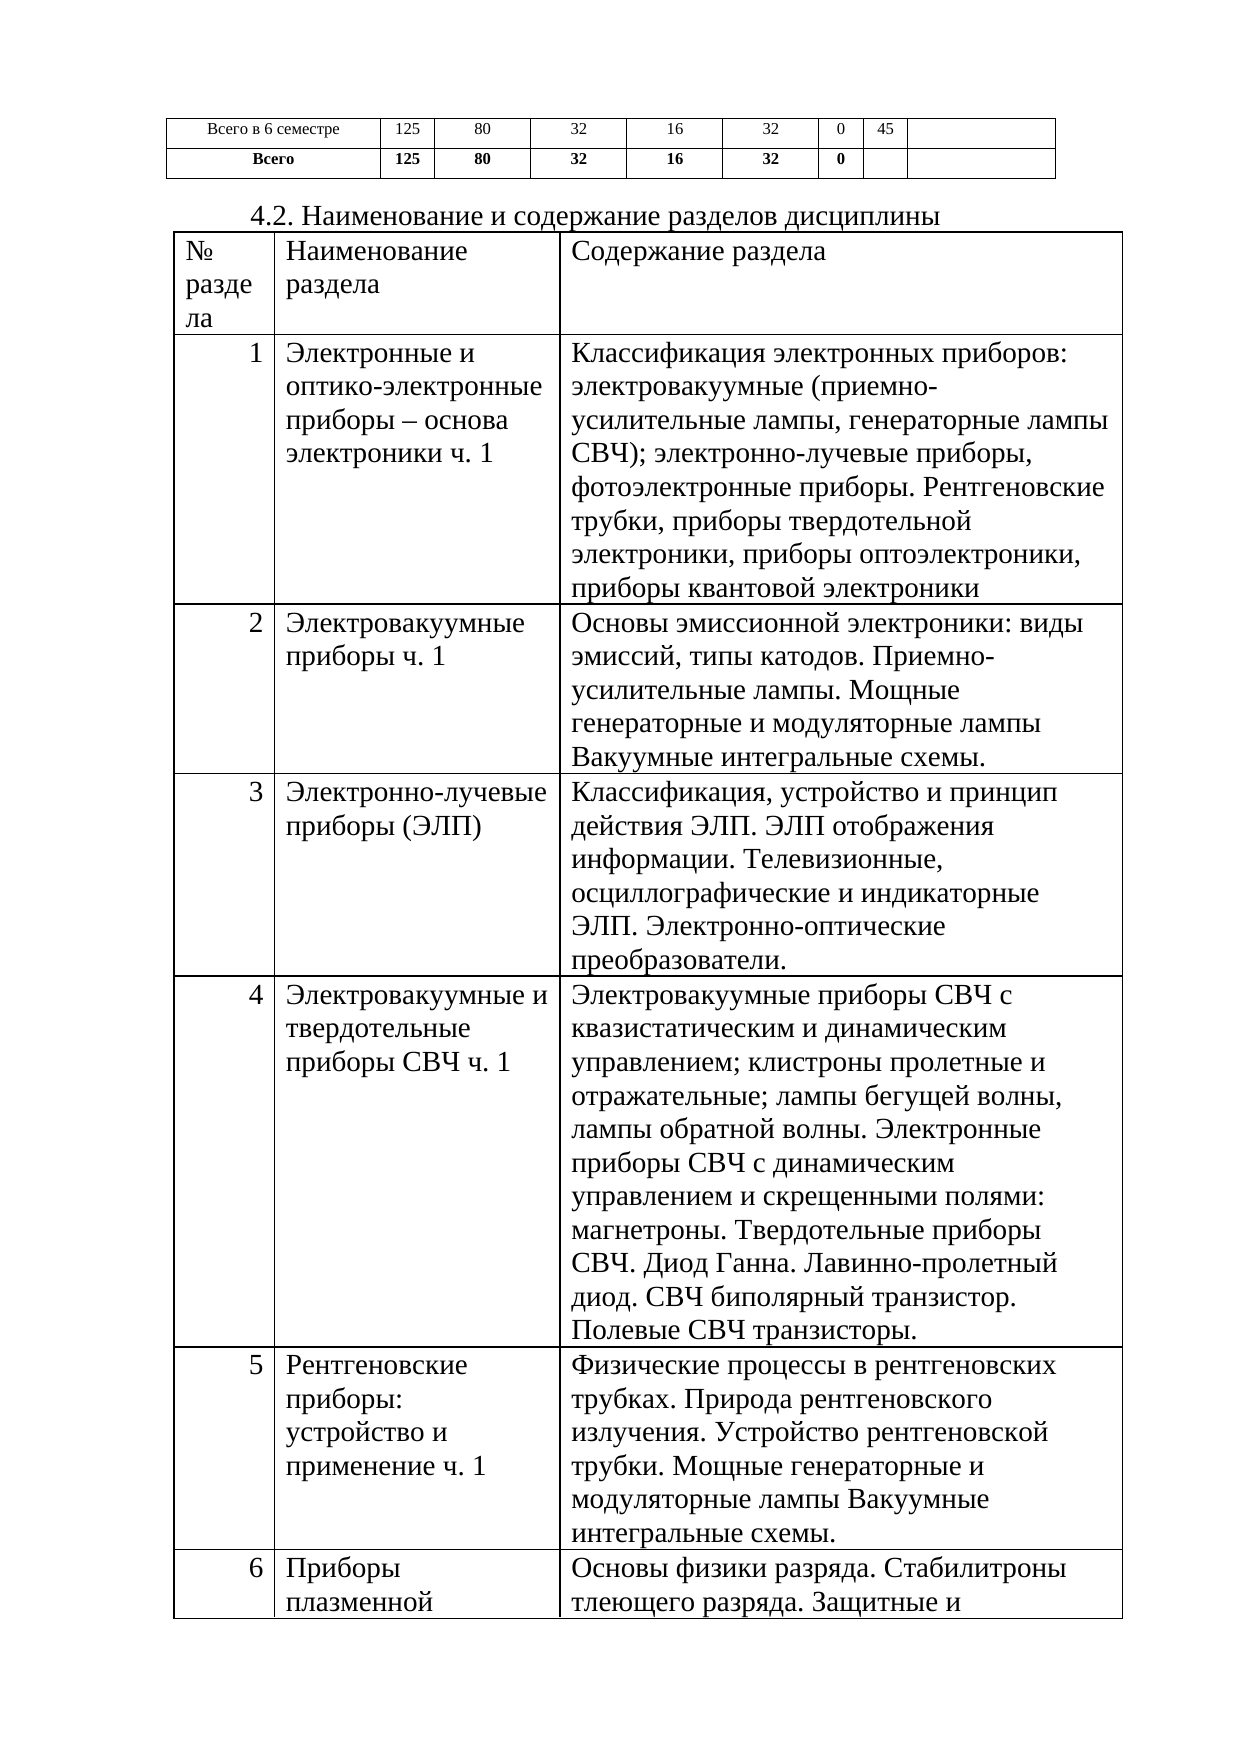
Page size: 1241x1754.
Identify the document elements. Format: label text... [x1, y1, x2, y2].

table_cell 125 [381, 119, 434, 148]
text 4.2. Наименование и содержание разделов дисциплины [177, 198, 1152, 231]
table_header № раздела [175, 233, 274, 333]
table_cell 4 [175, 977, 274, 1346]
table_cell 45 [864, 119, 907, 148]
table_cell 16 [627, 119, 722, 148]
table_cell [561, 1550, 1122, 1617]
table_cell 32 [723, 149, 818, 177]
table_cell Всего в 6 семестре [167, 119, 380, 148]
table_cell [908, 119, 1055, 148]
table_cell Электронно-лучевые приборы (ЭЛП) [275, 774, 559, 975]
table_cell 32 [531, 119, 626, 148]
table_cell Электронные и оптико-электронные приборы – основа электроники ч. 1 [275, 335, 559, 603]
table_cell 32 [723, 119, 818, 148]
table_cell 125 [381, 149, 434, 177]
table_cell 1 [175, 335, 274, 603]
table_cell 3 [175, 774, 274, 975]
table_cell [908, 149, 1055, 177]
table_header Содержание раздела [561, 233, 1122, 333]
table_cell Основы эмиссионной электроники: виды эмиссий, типы катодов. Приемно-усилительные лампы. Мощные генераторные и модуляторные лампы Вакуумные интегральные схемы. [561, 605, 1122, 773]
table_cell 80 [435, 149, 530, 177]
table_cell [864, 149, 907, 177]
table_cell Электровакуумные и твердотельные приборы СВЧ ч. 1 [275, 977, 559, 1346]
table_cell Электровакуумные приборы СВЧ с квазистатическим и динамическим управлением; клистроны пролетные и отражательные; лампы бегущей волны, лампы обратной волны. Электронные приборы СВЧ с динамическим управлением и скрещенными полями: магнетроны. Твердотельные приборы СВЧ. Диод Ганна. Лавинно-пролетный диод. СВЧ биполярный транзистор. Полевые СВЧ транзисторы. [561, 977, 1122, 1346]
table_cell 16 [627, 149, 722, 177]
table_cell Рентгеновские приборы: устройство и применение ч. 1 [275, 1348, 559, 1549]
table_cell Физические процессы в рентгеновских трубках. Природа рентгеновского излучения. Устройство рентгеновской трубки. Мощные генераторные и модуляторные лампы Вакуумные интегральные схемы. [561, 1348, 1122, 1549]
table_cell Классификация электронных приборов: электровакуумные (приемно-усилительные лампы, генераторные лампы СВЧ); электронно-лучевые приборы, фотоэлектронные приборы. Рентгеновские трубки, приборы твердотельной электроники, приборы оптоэлектроники, приборы квантовой электроники [561, 335, 1122, 603]
table_cell 6 [175, 1550, 274, 1617]
table_cell 5 [175, 1348, 274, 1549]
table_cell Классификация, устройство и принцип действия ЭЛП. ЭЛП отображения информации. Телевизионные, осциллографические и индикаторные ЭЛП. Электронно-оптические преобразователи. [561, 774, 1122, 975]
table_cell Всего [167, 149, 380, 177]
table_cell 0 [819, 149, 863, 177]
table_cell 0 [819, 119, 863, 148]
table_cell 80 [435, 119, 530, 148]
table_cell Электровакуумные приборы ч. 1 [275, 605, 559, 773]
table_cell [275, 1550, 559, 1617]
table_cell 2 [175, 605, 274, 773]
table_cell 32 [531, 149, 626, 177]
table_header Наименование раздела [275, 233, 559, 333]
